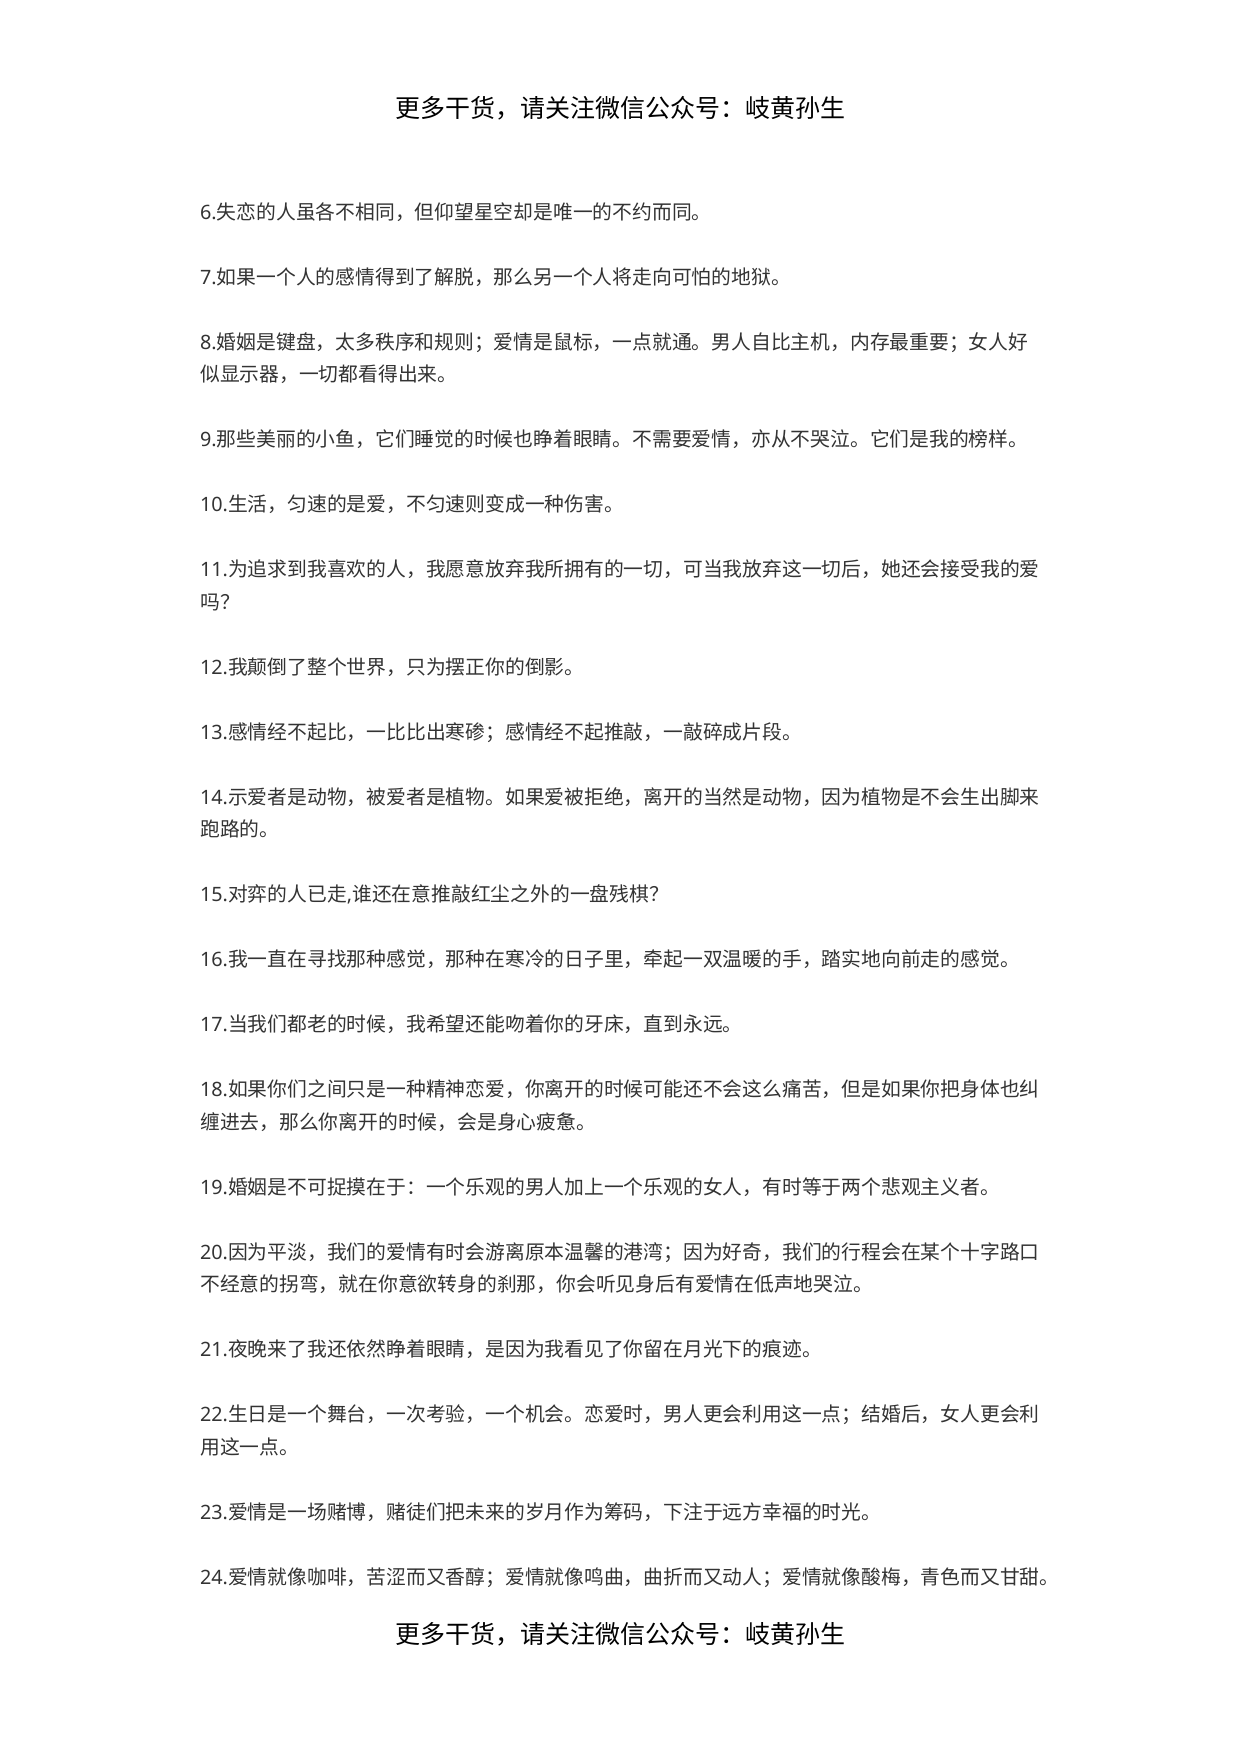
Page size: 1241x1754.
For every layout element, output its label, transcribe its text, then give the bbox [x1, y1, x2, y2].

text 14.示爱者是动物，被爱者是植物。如果爱被拒绝，离开的当然是动物，因为植物是不会生出脚来跑路的。 [200, 779, 1040, 844]
text 11.为追求到我喜欢的人，我愿意放弃我所拥有的一切，可当我放弃这一切后，她还会接受我的爱吗？ [200, 552, 1040, 617]
text 9.那些美丽的小鱼，它们睡觉的时候也睁着眼睛。不需要爱情，亦从不哭泣。它们是我的榜样。 [200, 422, 1040, 454]
text 20.因为平淡，我们的爱情有时会游离原本温馨的港湾；因为好奇，我们的行程会在某个十字路口不经意的拐弯，就在你意欲转身的刹那，你会听见身后有爱情在低声地哭泣。 [200, 1234, 1040, 1299]
text 8.婚姻是键盘，太多秩序和规则；爱情是鼠标，一点就通。男人自比主机，内存最重要；女人好似显示器，一切都看得出来。 [200, 324, 1040, 389]
text 21.夜晚来了我还依然睁着眼睛，是因为我看见了你留在月光下的痕迹。 [200, 1332, 1040, 1364]
text 12.我颠倒了整个世界，只为摆正你的倒影。 [200, 649, 1040, 682]
text 13.感情经不起比，一比比出寒碜；感情经不起推敲，一敲碎成片段。 [200, 714, 1040, 747]
text 10.生活，匀速的是爱，不匀速则变成一种伤害。 [200, 487, 1040, 519]
text 16.我一直在寻找那种感觉，那种在寒冷的日子里，牵起一双温暖的手，踏实地向前走的感觉。 [200, 942, 1040, 974]
text 19.婚姻是不可捉摸在于：一个乐观的男人加上一个乐观的女人，有时等于两个悲观主义者。 [200, 1169, 1040, 1202]
text 17.当我们都老的时候，我希望还能吻着你的牙床，直到永远。 [200, 1007, 1040, 1039]
text 6.失恋的人虽各不相同，但仰望星空却是唯一的不约而同。 [200, 194, 1040, 227]
text 15.对弈的人已走,谁还在意推敲红尘之外的一盘残棋？ [200, 877, 1040, 909]
text 18.如果你们之间只是一种精神恋爱，你离开的时候可能还不会这么痛苦，但是如果你把身体也纠缠进去，那么你离开的时候，会是身心疲惫。 [200, 1072, 1040, 1137]
text 7.如果一个人的感情得到了解脱，那么另一个人将走向可怕的地狱。 [200, 259, 1040, 292]
text 22.生日是一个舞台，一次考验，一个机会。恋爱时，男人更会利用这一点；结婚后，女人更会利用这一点。 [200, 1397, 1040, 1462]
text 23.爱情是一场赌博，赌徒们把未来的岁月作为筹码，下注于远方幸福的时光。 [200, 1494, 1040, 1527]
